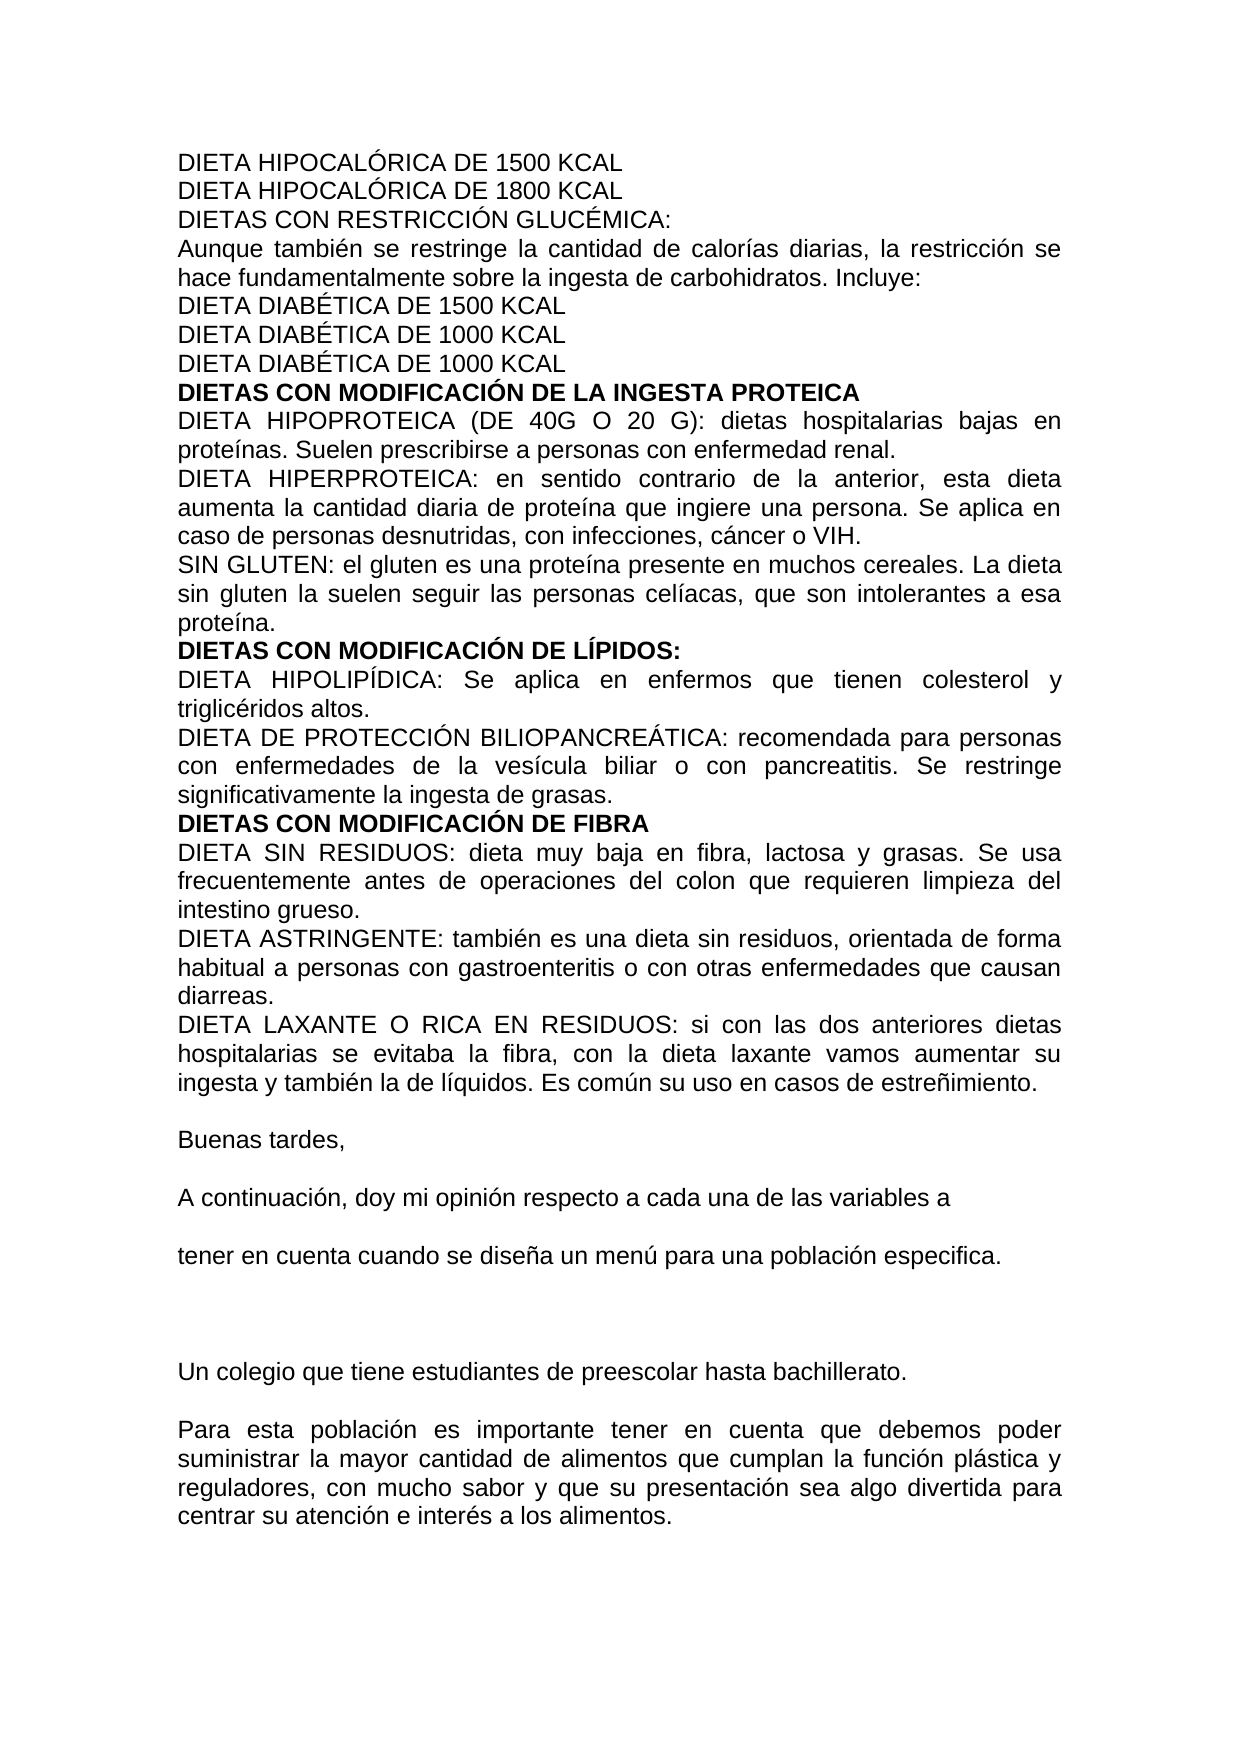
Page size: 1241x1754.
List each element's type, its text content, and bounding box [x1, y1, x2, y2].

text DIETAS CON MODIFICACIÓN DE LÍPIDOS: [177, 636, 1063, 665]
text DIETA ASTRINGENTE: también es una dieta sin residuos, orientada de forma habitual a personas con gastroenteritis o con otras enfermedades que causan diarreas. [177, 924, 1063, 1010]
text Buenas tardes, [177, 1126, 1063, 1154]
text DIETA LAXANTE O RICA EN RESIDUOS: si con las dos anteriores dietas hospitalarias se evitaba la fibra, con la dieta laxante vamos aumentar su ingesta y también la de líquidos. Es común su uso en casos de estreñimiento. [177, 1010, 1063, 1096]
text DIETA SIN RESIDUOS: dieta muy baja en fibra, lactosa y grasas. Se usa frecuentemente antes de operaciones del colon que requieren limpieza del intestino grueso. [177, 838, 1063, 924]
text DIETAS CON RESTRICCIÓN GLUCÉMICA: [177, 205, 1063, 234]
text tener en cuenta cuando se diseña un menú para una población especifica. [177, 1241, 1063, 1270]
text SIN GLUTEN: el gluten es una proteína presente en muchos cereales. La dieta sin gluten la suelen seguir las personas celíacas, que son intolerantes a esa proteína. [177, 550, 1063, 636]
text Aunque también se restringe la cantidad de calorías diarias, la restricción se hace fundamentalmente sobre la ingesta de carbohidratos. Incluye: [177, 234, 1063, 291]
text DIETA HIPOLIPÍDICA: Se aplica en enfermos que tienen colesterol y triglicéridos altos. [177, 665, 1063, 723]
text DIETA DIABÉTICA DE 1000 KCAL [177, 320, 1063, 349]
text DIETA DIABÉTICA DE 1000 KCAL [177, 349, 1063, 378]
text DIETA HIPOPROTEICA (DE 40G O 20 G): dietas hospitalarias bajas en proteínas. Suelen prescribirse a personas con enfermedad renal. [177, 406, 1063, 464]
text A continuación, doy mi opinión respecto a cada una de las variables a [177, 1183, 1063, 1212]
text Un colegio que tiene estudiantes de preescolar hasta bachillerato. [177, 1357, 1063, 1386]
text DIETAS CON MODIFICACIÓN DE LA INGESTA PROTEICA [177, 378, 1063, 406]
text DIETA DIABÉTICA DE 1500 KCAL [177, 291, 1063, 320]
text DIETAS CON MODIFICACIÓN DE FIBRA [177, 809, 1063, 838]
text DIETA HIPOCALÓRICA DE 1800 KCAL [177, 176, 1063, 205]
text DIETA HIPERPROTEICA: en sentido contrario de la anterior, esta dieta aumenta la cantidad diaria de proteína que ingiere una persona. Se aplica en caso de personas desnutridas, con infecciones, cáncer o VIH. [177, 464, 1063, 550]
text DIETA HIPOCALÓRICA DE 1500 KCAL [177, 148, 1063, 176]
text Para esta población es importante tener en cuenta que debemos poder suministrar la mayor cantidad de alimentos que cumplan la función plástica y reguladores, con mucho sabor y que su presentación sea algo divertida para centrar su atención e interés a los alimentos. [177, 1415, 1063, 1530]
text DIETA DE PROTECCIÓN BILIOPANCREÁTICA: recomendada para personas con enfermedades de la vesícula biliar o con pancreatitis. Se restringe significativamente la ingesta de grasas. [177, 723, 1063, 809]
